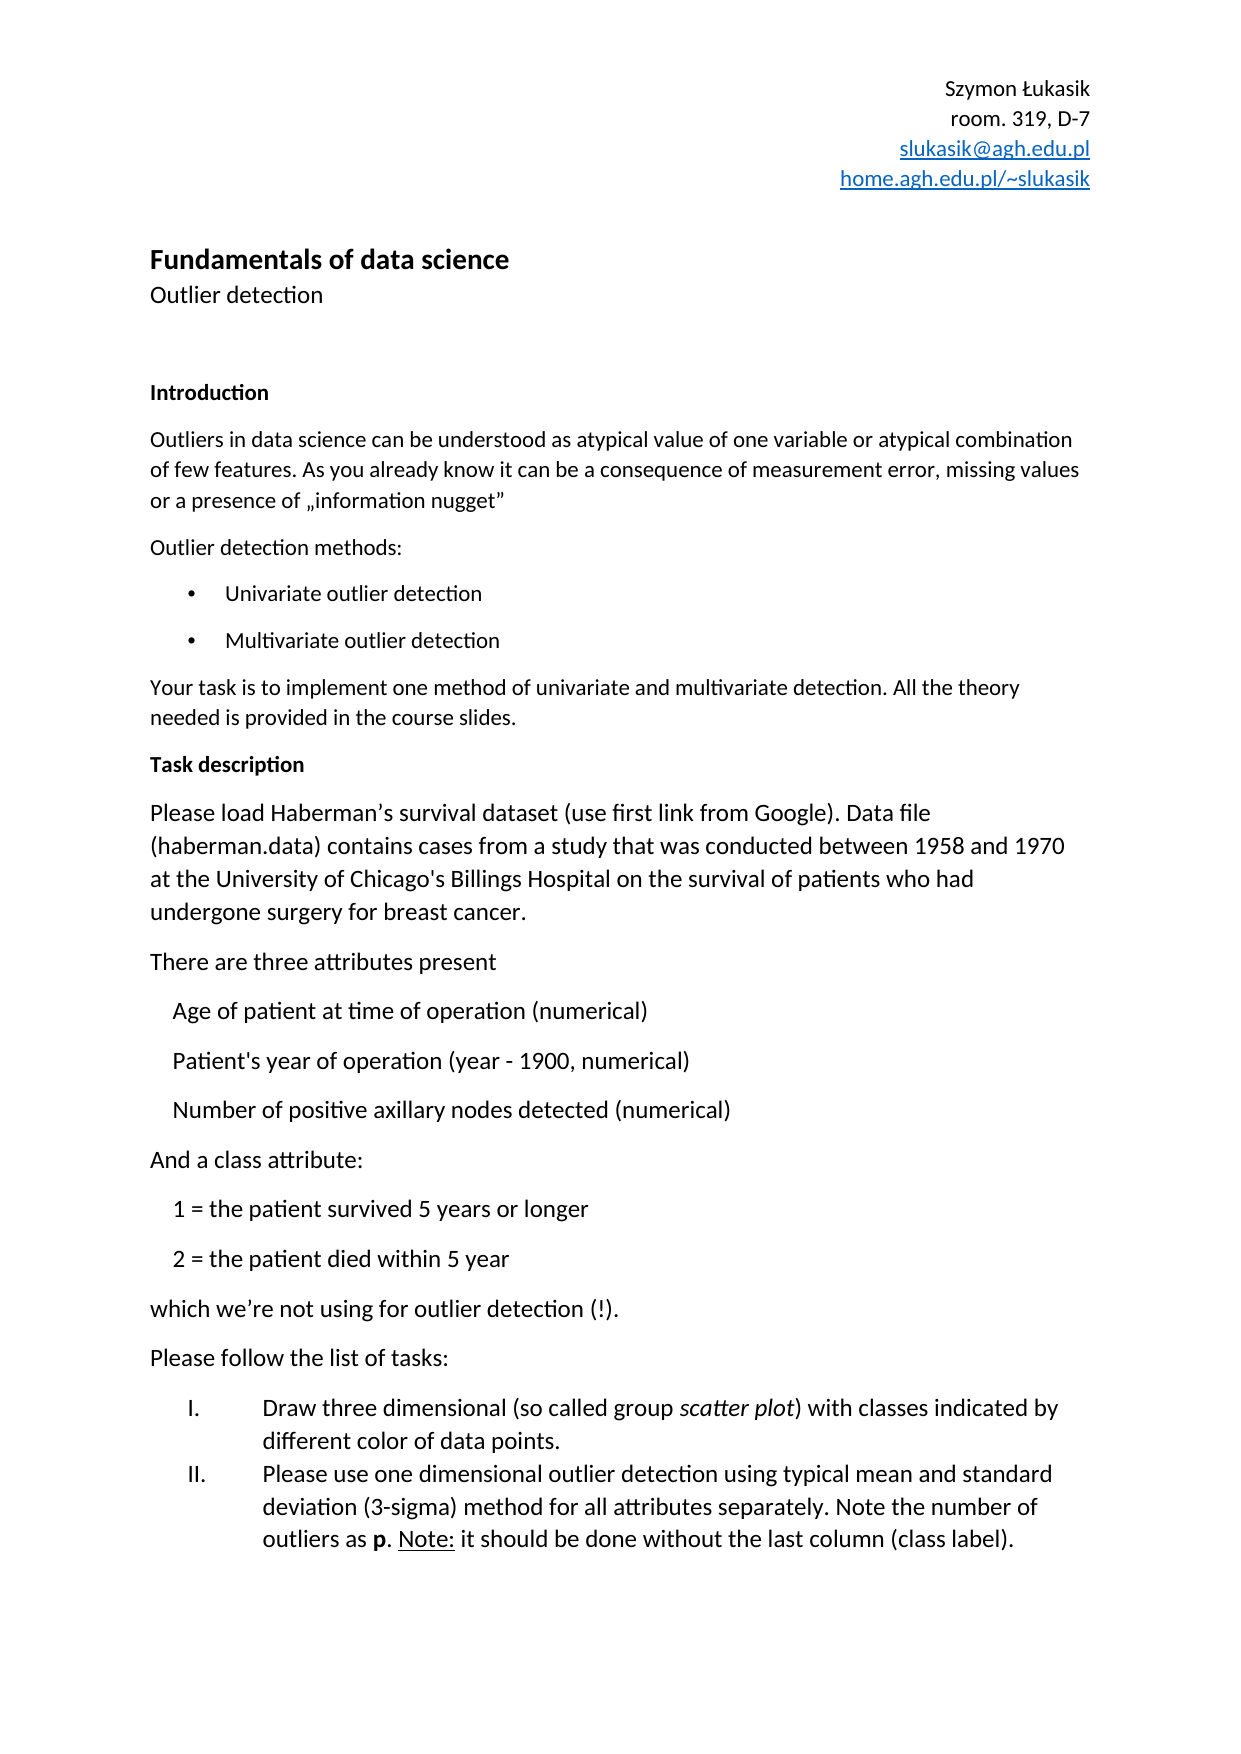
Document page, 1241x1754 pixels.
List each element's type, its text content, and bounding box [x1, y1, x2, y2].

text Patient's year of operation (year - 1900, numerical) [150, 1045, 1090, 1075]
text Number of positive axillary nodes detected (numerical) [150, 1094, 1090, 1125]
text Age of patient at time of operation (numerical) [150, 995, 1090, 1026]
text Please follow the list of tasks: [150, 1342, 1090, 1373]
text Outliers in data science can be understood as atypical value of one variable or atypical combination of few features. As you already know it can be a consequence of measurement error, missing values or a presence of „information nugget” [150, 425, 1090, 514]
list Please use one dimensional outlier detection using typical mean and standard deviation (3-sigma) method for all attributes separately. Note the number of outliers as p. Note: it should be done without the last column (class label). [187, 1458, 1090, 1554]
text Fundamentals of data science Outlier detection [150, 241, 1090, 310]
text Outlier detection methods: [150, 533, 1090, 561]
text Please load Haberman’s survival dataset (use first link from Google). Data file (haberman.data) contains cases from a study that was conducted between 1958 and 1970 at the University of Chicago's Billings Hospital on the survival of patients who had undergone surgery for breast cancer. [150, 797, 1090, 927]
text And a class attribute: [150, 1144, 1090, 1174]
list Univariate outlier detection [187, 579, 1090, 608]
list Draw three dimensional (so called group scatter plot) with classes indicated by different color of data points. [187, 1392, 1090, 1455]
text Task description [150, 750, 1090, 778]
text There are three attributes present [150, 946, 1090, 976]
text 1 = the patient survived 5 years or longer [150, 1193, 1090, 1224]
text which we’re not using for outlier detection (!). [150, 1293, 1090, 1323]
text 2 = the patient died within 5 year [150, 1243, 1090, 1274]
text Your task is to implement one method of univariate and multivariate detection. All the theory needed is provided in the course slides. [150, 673, 1090, 732]
list Multivariate outlier detection [187, 626, 1090, 654]
text Introduction [150, 378, 1090, 407]
